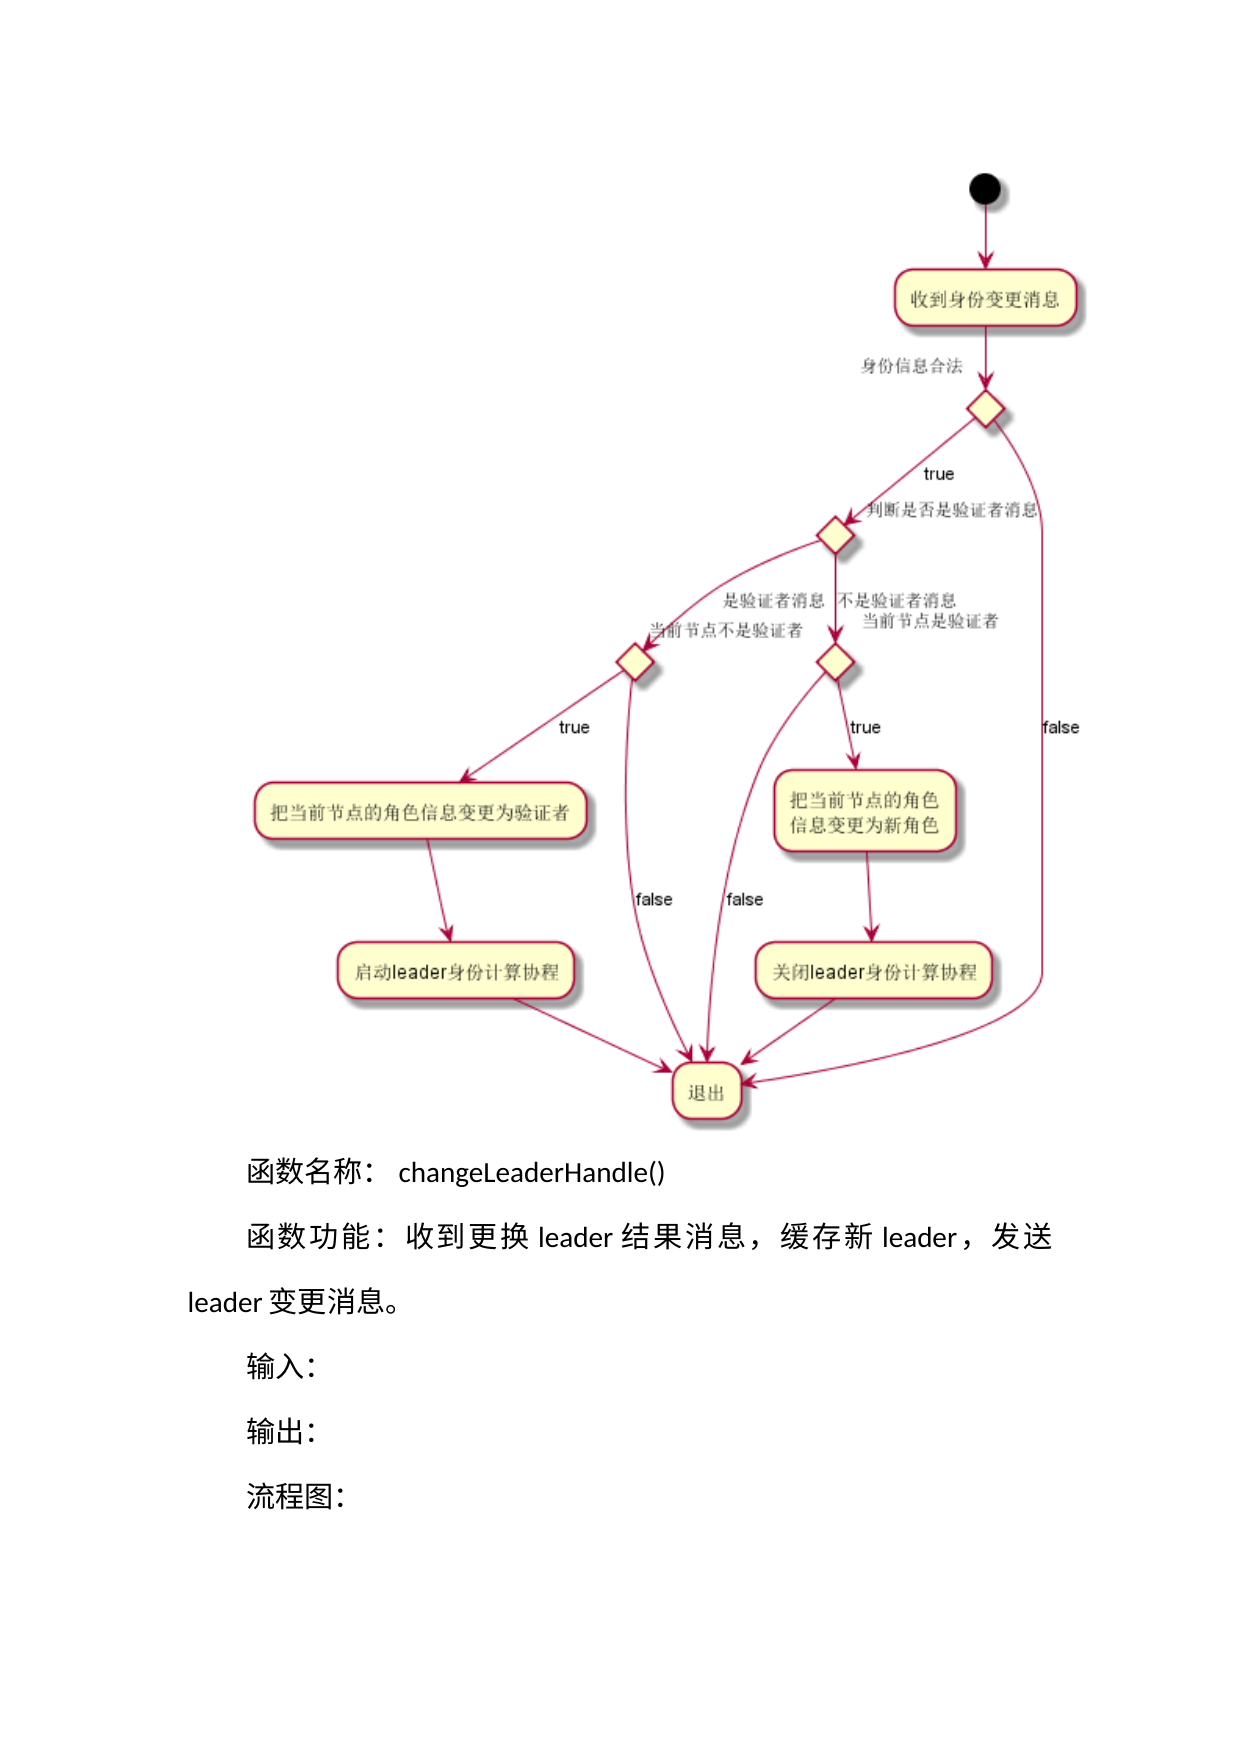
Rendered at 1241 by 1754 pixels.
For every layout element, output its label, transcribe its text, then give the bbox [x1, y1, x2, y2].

text 流程图： [187, 1462, 1053, 1527]
text 输出： [187, 1397, 1053, 1462]
picture [245, 162, 1098, 1134]
text 函数功能：收到更换leader结果消息，缓存新leader，发送leader变更消息。 [187, 1202, 1053, 1332]
text 函数名称： changeLeaderHandle() [187, 1137, 1053, 1202]
text 输入： [187, 1332, 1053, 1397]
